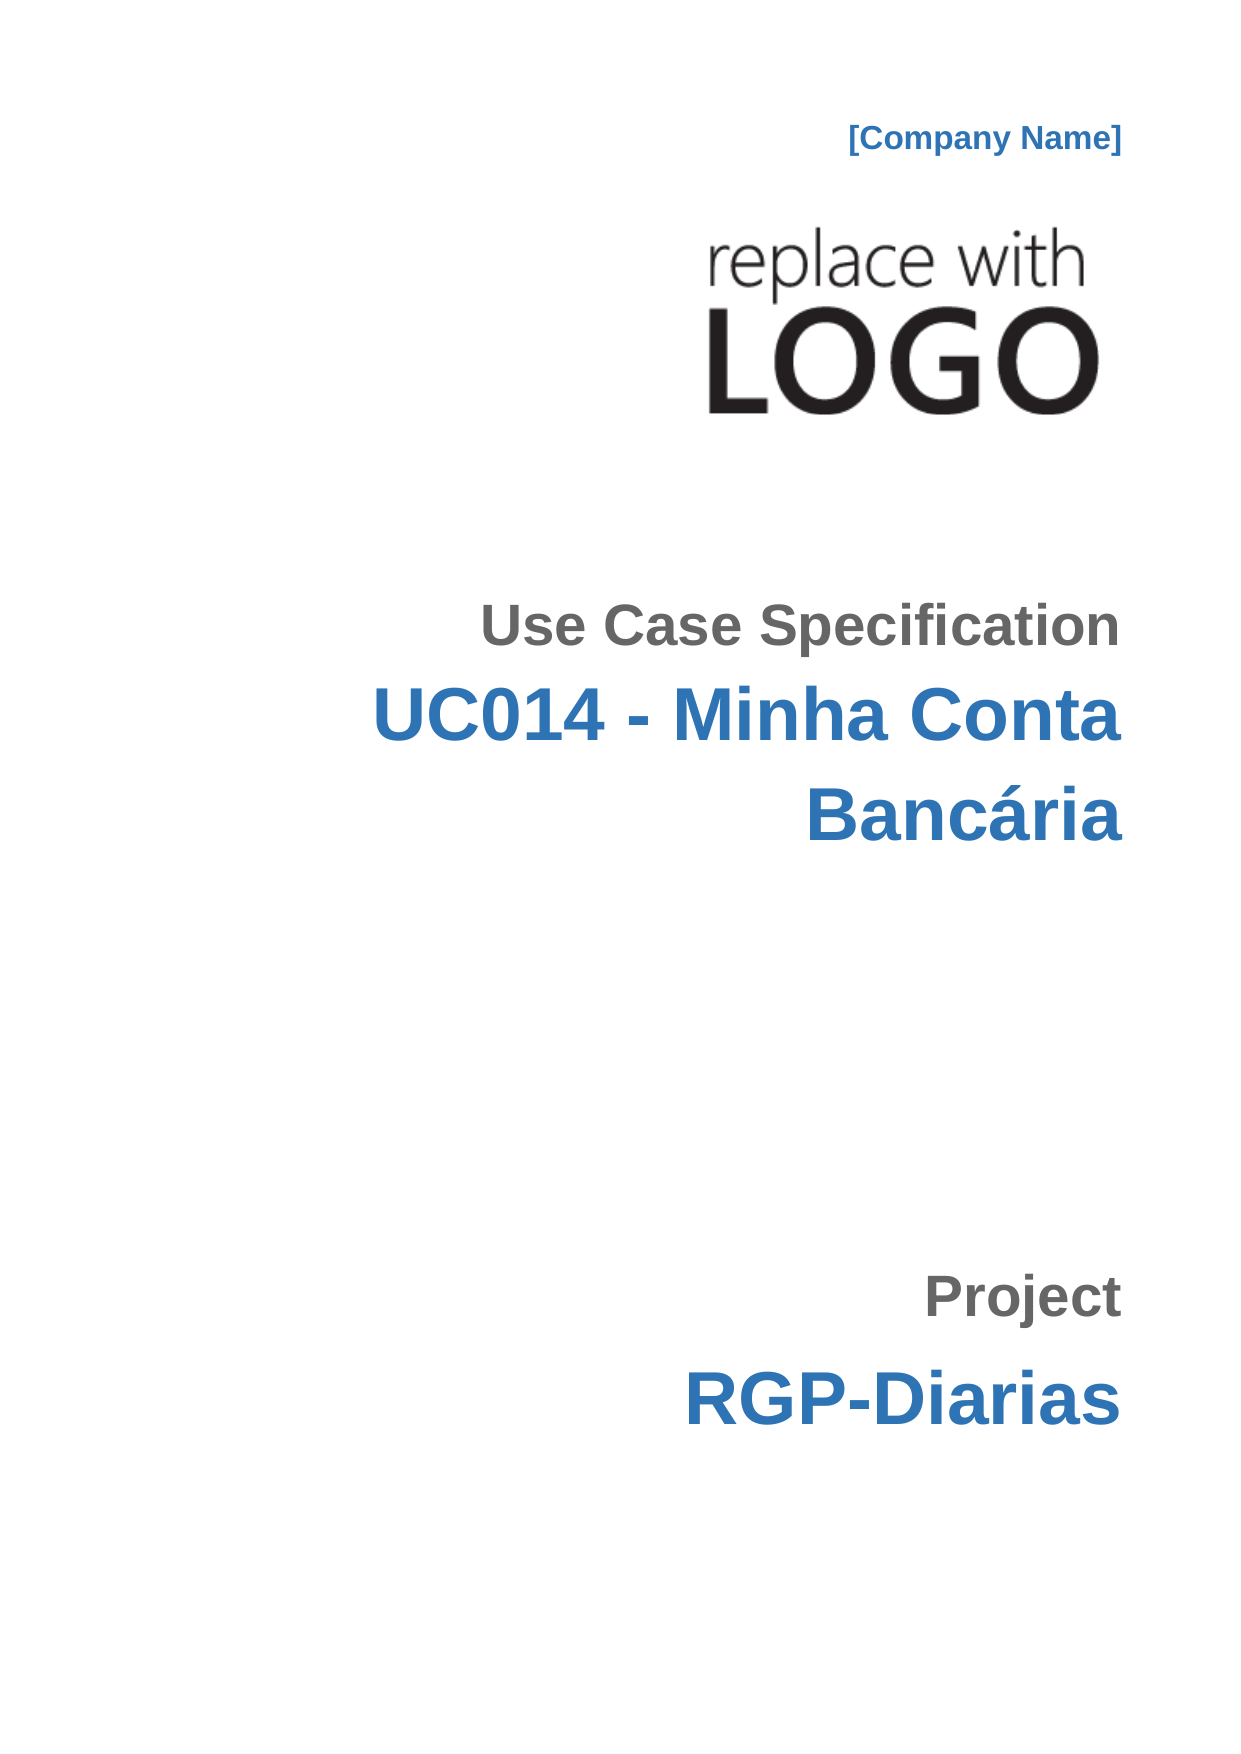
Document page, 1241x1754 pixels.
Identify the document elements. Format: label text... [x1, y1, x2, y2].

text UC014 - Minha Conta Bancária [118, 670, 1122, 856]
title RGP-Diarias [118, 1354, 1122, 1440]
picture [687, 206, 1123, 445]
text [Company Name] [118, 118, 1122, 157]
title Use Case Specification [118, 591, 1122, 658]
title Project [118, 1262, 1122, 1329]
